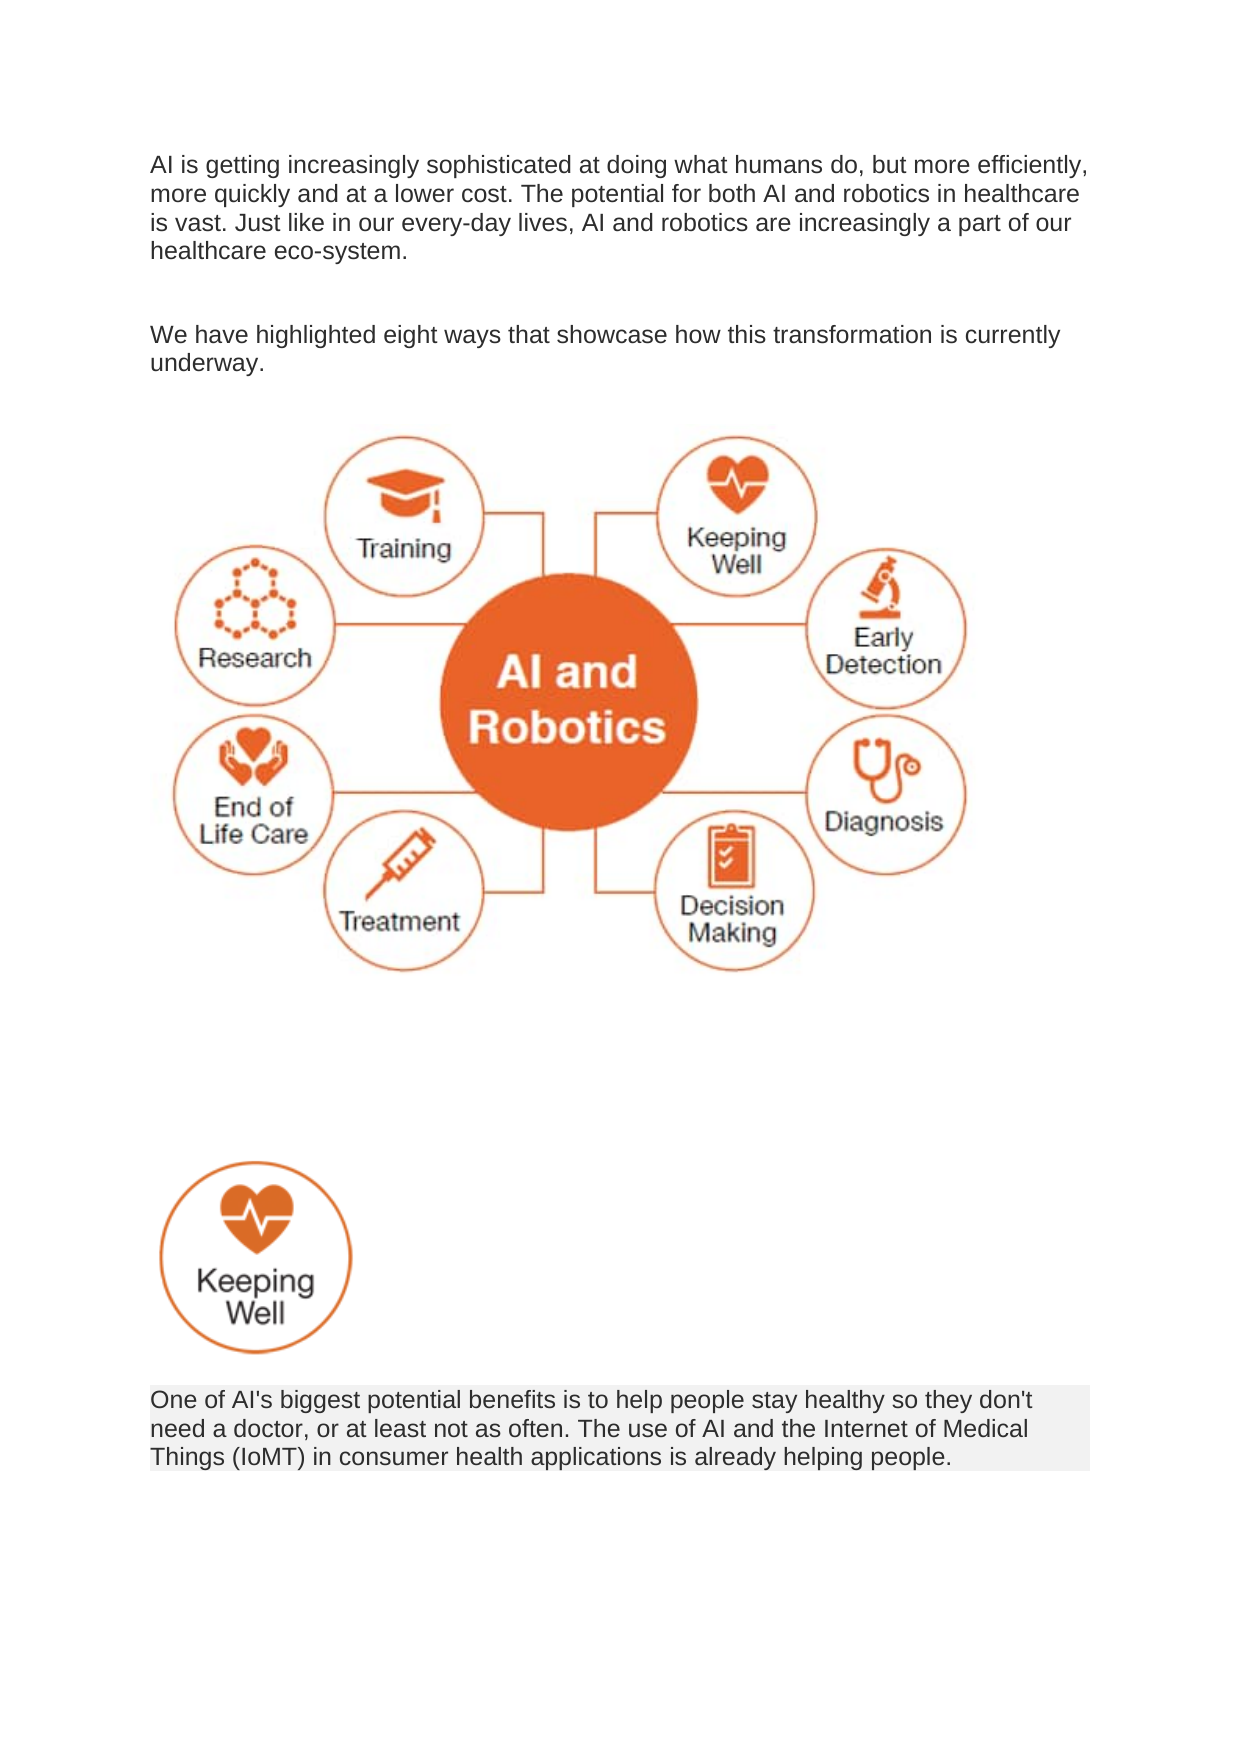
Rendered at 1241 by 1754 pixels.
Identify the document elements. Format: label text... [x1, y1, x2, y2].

text One of AI's biggest potential benefits is to help people stay healthy so they don't need a doctor, or at least not as often. The use of AI and the Internet of Medical Things (IoMT) in consumer health applications is already helping people. [150, 1385, 1090, 1471]
text We have highlighted eight ways that showcase how this transformation is currently underway. [150, 320, 1090, 377]
picture [150, 424, 1018, 988]
text AI is getting increasingly sophisticated at doing what humans do, but more efficiently, more quickly and at a lower cost. The potential for both AI and robotics in healthcare is vast. Just like in our every-day lives, AI and robotics are increasingly a part of our healthcare eco-system. [150, 150, 1090, 265]
picture [150, 1147, 932, 1366]
